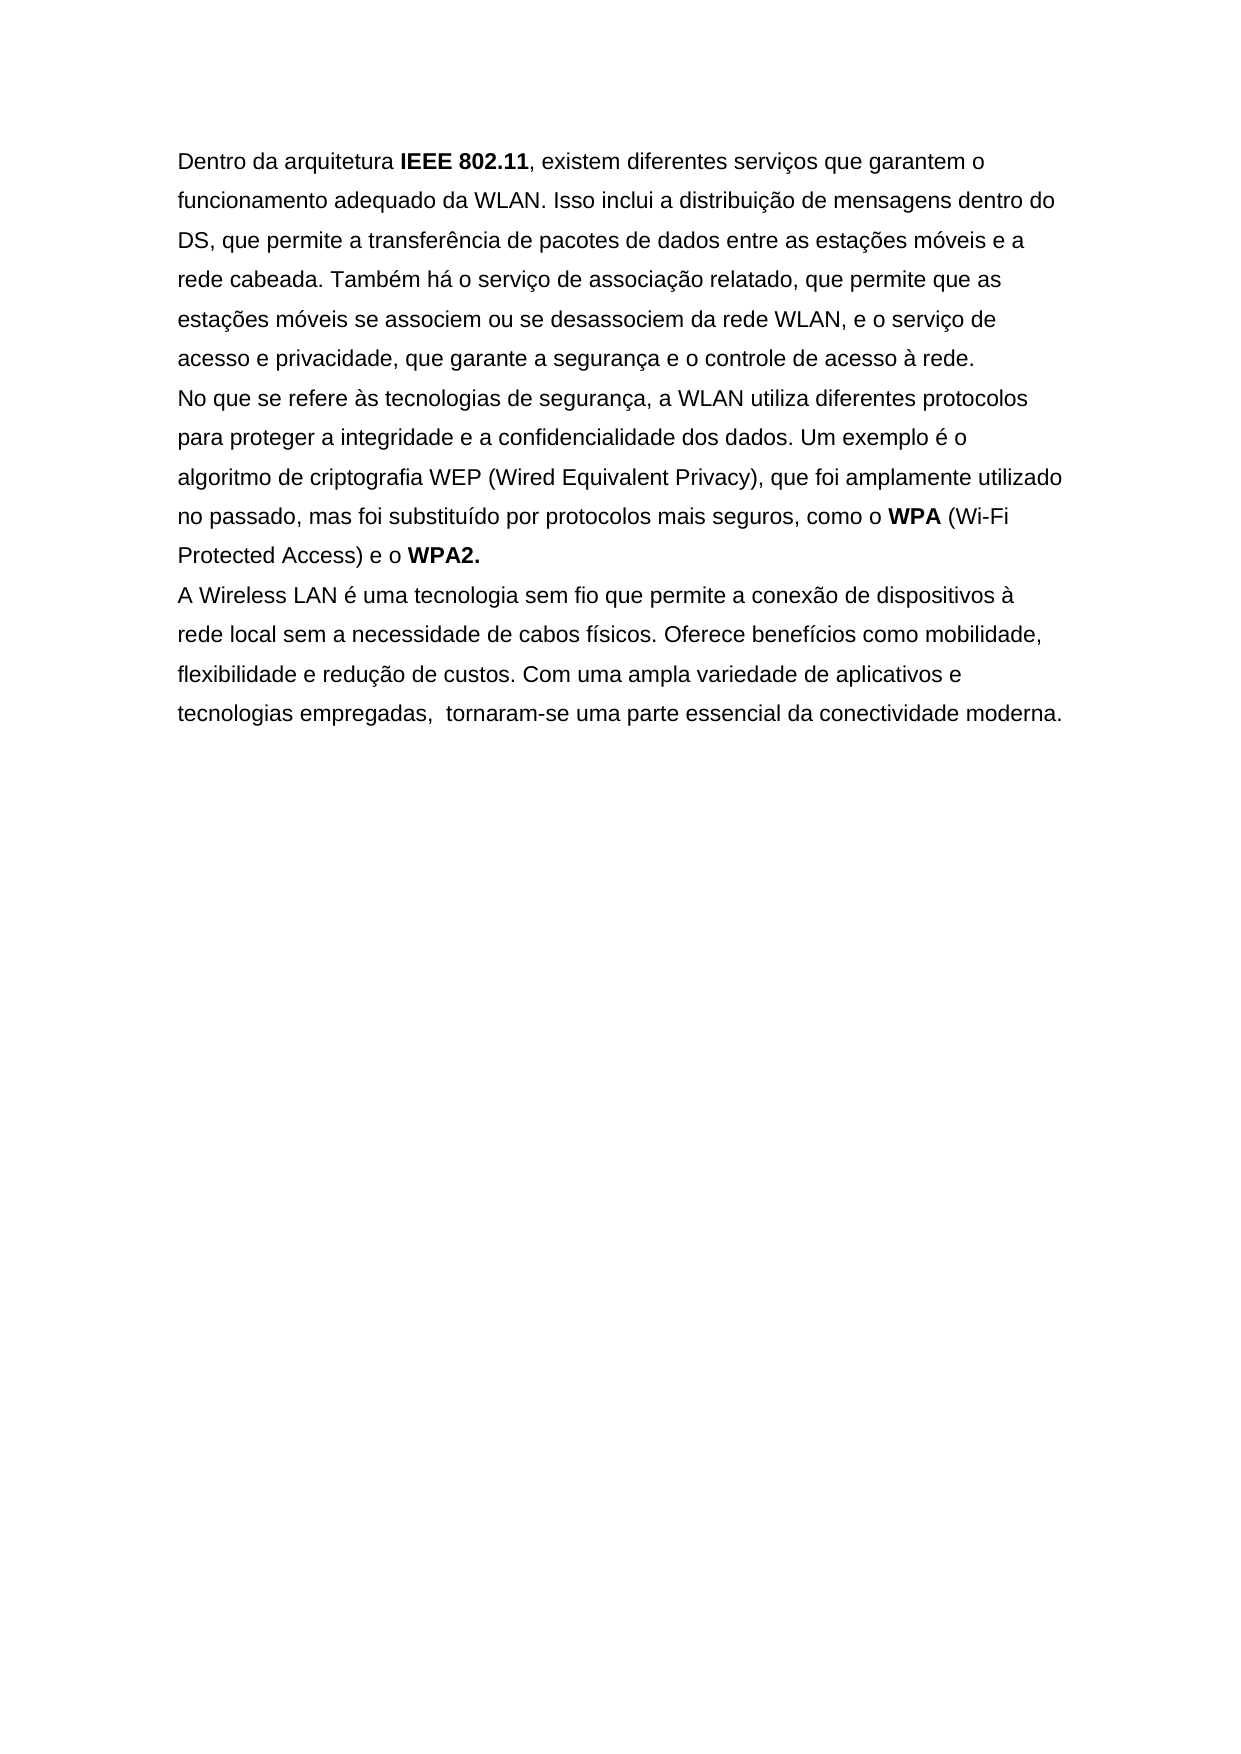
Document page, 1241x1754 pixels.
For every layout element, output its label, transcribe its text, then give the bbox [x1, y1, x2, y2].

text A Wireless LAN é uma tecnologia sem fio que permite a conexão de dispositivos à rede local sem a necessidade de cabos físicos. Oferece benefícios como mobilidade, flexibilidade e redução de custos. Com uma ampla variedade de aplicativos e tecnologias empregadas, tornaram-se uma parte essencial da conectividade moderna. [177, 582, 1063, 727]
text No que se refere às tecnologias de segurança, a WLAN utiliza diferentes protocolos para proteger a integridade e a confidencialidade dos dados. Um exemplo é o algoritmo de criptografia WEP (Wired Equivalent Privacy), que foi amplamente utilizado no passado, mas foi substituído por protocolos mais seguros, como o WPA (Wi-Fi Protected Access) e o WPA2. [177, 384, 1063, 569]
text Dentro da arquitetura IEEE 802.11, existem diferentes serviços que garantem o funcionamento adequado da WLAN. Isso inclui a distribuição de mensagens dentro do DS, que permite a transferência de pacotes de dados entre as estações móveis e a rede cabeada. Também há o serviço de associação relatado, que permite que as estações móveis se associem ou se desassociem da rede WLAN, e o serviço de acesso e privacidade, que garante a segurança e o controle de acesso à rede. [177, 148, 1063, 371]
